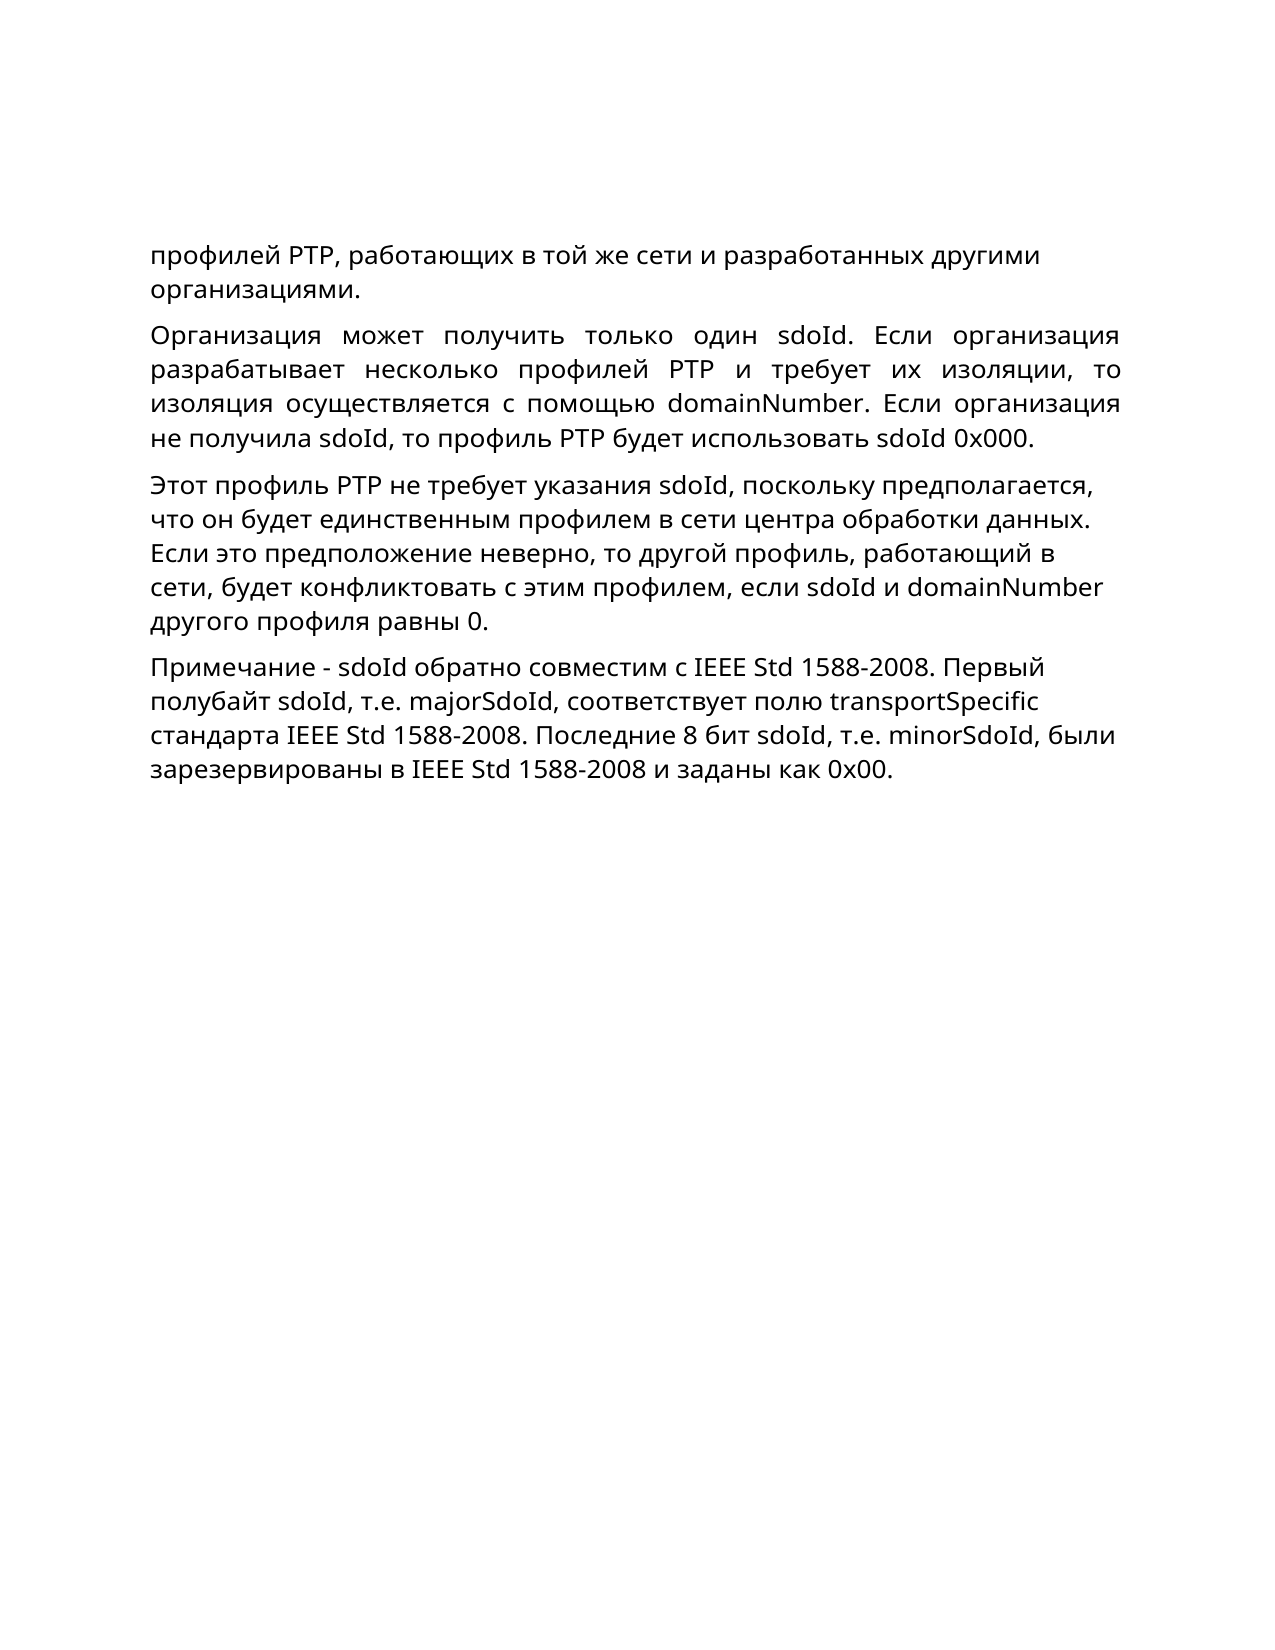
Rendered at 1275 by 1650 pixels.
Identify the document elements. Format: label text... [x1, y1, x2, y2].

text Организация может получить только один sdoId. Если организация разрабатывает несколько профилей PTP и требует их изоляции, то изоляция осуществляется с помощью domainNumber. Если организация не получила sdoId, то профиль PTP будет использовать sdoId 0x000. [150, 318, 1121, 454]
text Этот профиль PTP не требует указания sdoId, поскольку предполагается, что он будет единственным профилем в сети центра обработки данных. Если это предположение неверно, то другой профиль, работающий в сети, будет конфликтовать с этим профилем, если sdoId и domainNumber другого профиля равны 0. [150, 467, 1108, 638]
text Примечание - sdoId обратно совместим с IEEE Std 1588-2008. Первый полубайт sdoId, т.е. majorSdoId, соответствует полю transportSpecific стандарта IEEE Std 1588-2008. Последние 8 бит sdoId, т.е. minorSdoId, были зарезервированы в IEEE Std 1588-2008 и заданы как 0x00. [150, 650, 1120, 786]
